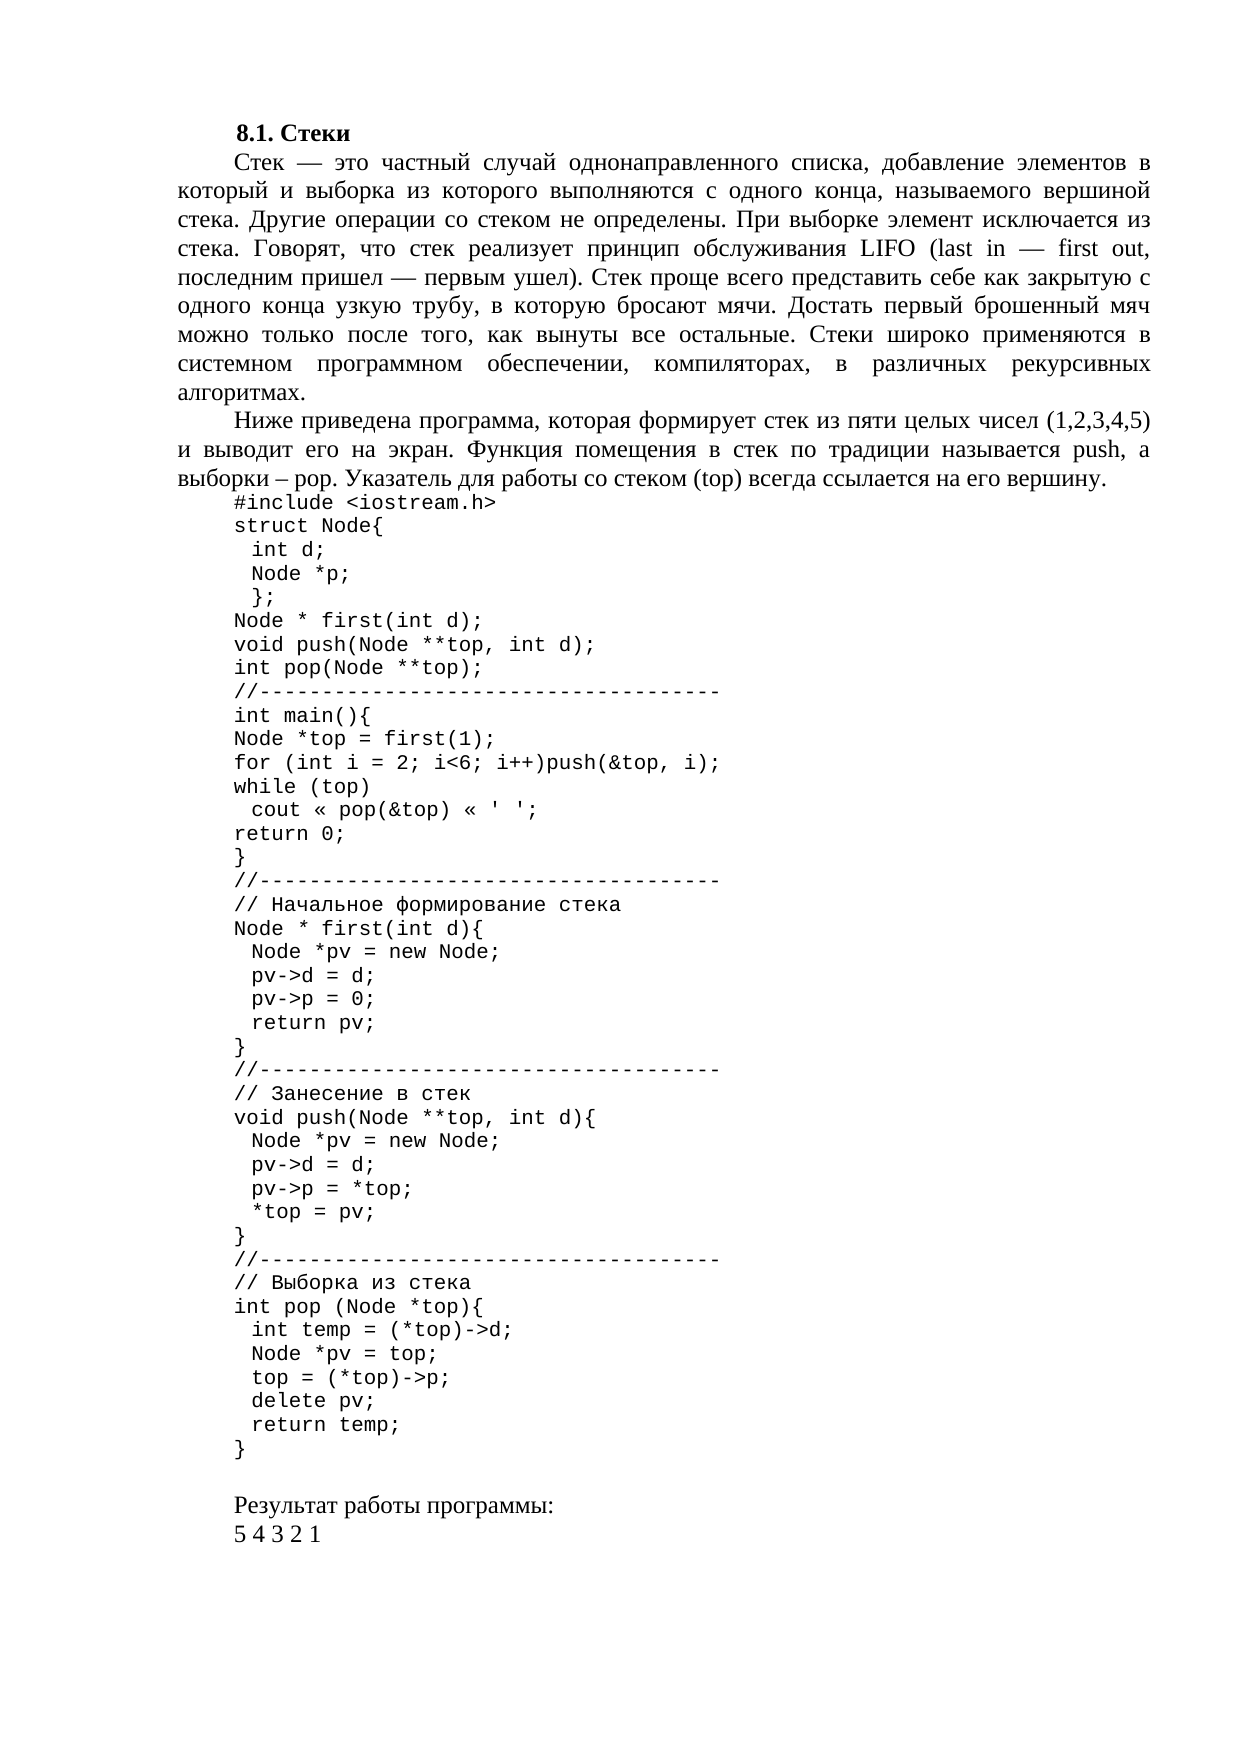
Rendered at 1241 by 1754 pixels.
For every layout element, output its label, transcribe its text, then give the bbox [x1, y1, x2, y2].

text } [177, 1225, 1152, 1248]
text }; [177, 586, 1152, 610]
text *top = pv; [177, 1201, 1152, 1225]
text #include <iostream.h> [177, 492, 1152, 516]
text tор = (*top)->p; [177, 1367, 1152, 1390]
text //------------------------------------- [177, 1248, 1152, 1272]
text } [177, 1036, 1152, 1059]
text return 0; [177, 823, 1152, 847]
text struct Node{ [177, 516, 1152, 539]
text Node *pv = new Node; [177, 1130, 1152, 1154]
text pv->d = d; [177, 1154, 1152, 1178]
text // Начальное формирование стека [177, 894, 1152, 917]
text // Выборка из стека [177, 1272, 1152, 1296]
text } [177, 847, 1152, 870]
text delete pv; [177, 1390, 1152, 1414]
text int pop (Node *tор){ [177, 1296, 1152, 1319]
text 5 4 3 2 1 [177, 1519, 1152, 1548]
text void push(Node **top, int d); [177, 634, 1152, 657]
text Node *pv = tор; [177, 1343, 1152, 1367]
text //------------------------------------- [177, 870, 1152, 894]
text 8.1. Стеки [236, 118, 1152, 147]
text while (top) [177, 776, 1152, 799]
text pv->p = *top; [177, 1178, 1152, 1201]
text pv->d = d; [177, 965, 1152, 988]
text int main(){ [177, 705, 1152, 728]
text return pv; [177, 1012, 1152, 1036]
text } [177, 1438, 1152, 1461]
text //------------------------------------- [177, 1059, 1152, 1083]
text int pop(Node **top); [177, 657, 1152, 681]
text for (int i = 2; i<6; i++)push(&top, i); [177, 752, 1152, 776]
text void push(Node **top, int d){ [177, 1107, 1152, 1130]
text Node *top = first(1); [177, 728, 1152, 752]
text cout « pop(&top) « ' '; [177, 799, 1152, 823]
text Стек — это частный случай однонаправленного списка, добавление элементов в который и выборка из которого выполняются с одного конца, называемого вершиной стека. Другие операции со стеком не определены. При выборке элемент исключается из стека. Говорят, что стек реализует принцип обслуживания LIFO (last in — first out, последним пришел — первым ушел). Стек проще всего представить себе как закрытую с одного конца узкую трубу, в которую бросают мячи. Достать первый брошенный мяч можно только после того, как вынуты все остальные. Стеки широко применяются в системном программном обеспечении, компиляторах, в различных рекурсивных алгоритмах. [177, 147, 1152, 406]
text Node *pv = new Node; [177, 941, 1152, 965]
text int d; [177, 539, 1152, 563]
text pv->p = 0; [177, 988, 1152, 1012]
text Node * first(int d){ [177, 917, 1152, 941]
text Ниже приведена программа, которая формирует стек из пяти целых чисел (1,2,3,4,5) и выводит его на экран. Функция помещения в стек по традиции называется push, а выборки – pop. Указатель для работы со стеком (top) всегда ссылается на его вершину. [177, 406, 1152, 492]
text Node *p; [177, 563, 1152, 586]
text int temp = (*top)->d; [177, 1319, 1152, 1343]
text //------------------------------------- [177, 681, 1152, 705]
text return temp; [177, 1414, 1152, 1438]
text Результат работы программы: [177, 1490, 1152, 1519]
text // Занесение в стек [177, 1083, 1152, 1107]
text Node * first(int d); [177, 610, 1152, 634]
